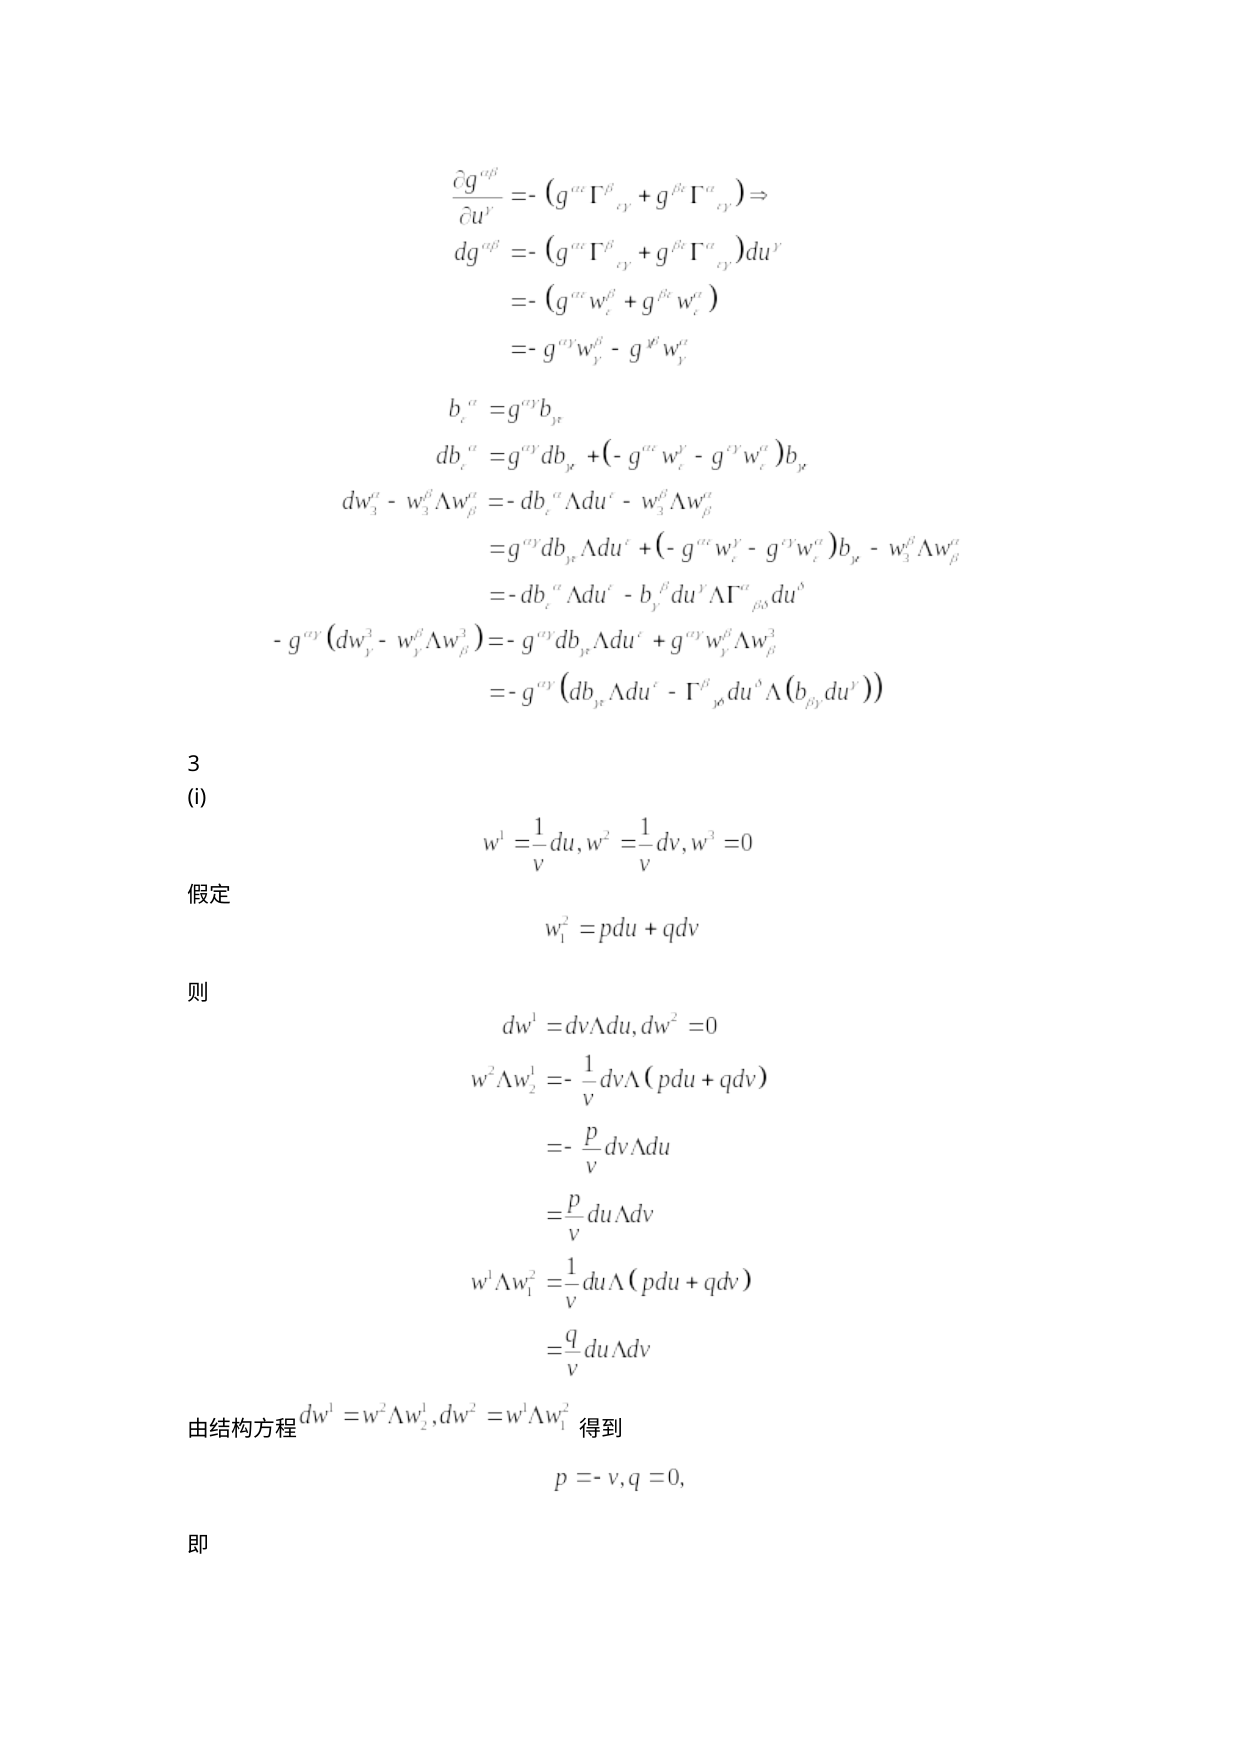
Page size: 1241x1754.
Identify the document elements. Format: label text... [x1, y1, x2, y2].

text 由结构方程 得到 [187, 1397, 1053, 1462]
text 即 [187, 1527, 1053, 1559]
text 假定 [187, 877, 1053, 909]
text (i) [187, 779, 1053, 812]
text 3 [187, 747, 1053, 779]
text 则 [187, 974, 1053, 1007]
